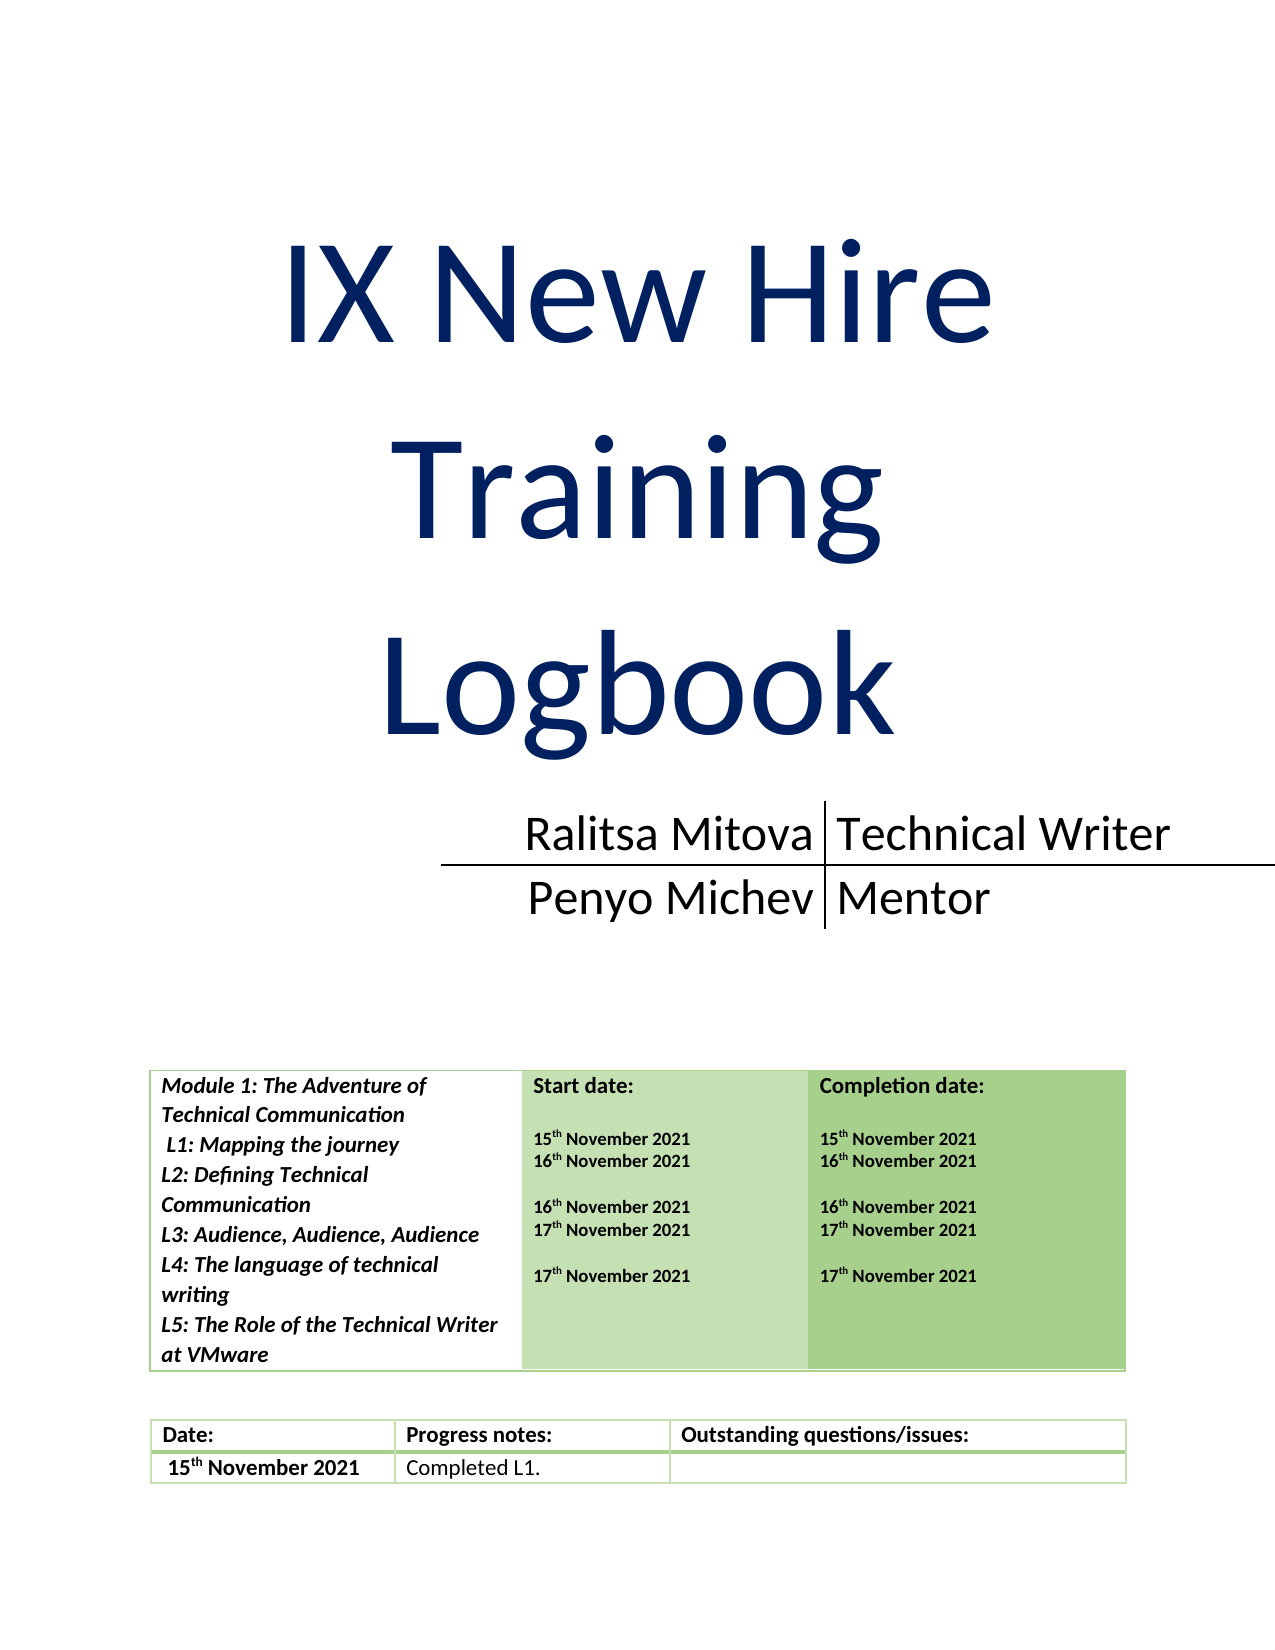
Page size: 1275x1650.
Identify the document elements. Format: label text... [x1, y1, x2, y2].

text IX New Hire Training Logbook [150, 197, 1125, 772]
table_header Ralitsa Mitova [441, 801, 824, 864]
table_cell Penyo Michev [441, 866, 824, 929]
table_header Module 1: The Adventure of Technical Communication L1: Mapping the journey L2: Defining Technical Communication L3: Audience, Audience, Audience L4: The language of technical writing L5: The Role of the Technical Writer at VMware [151, 1071, 522, 1369]
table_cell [396, 1454, 669, 1482]
table_header Progress notes: [396, 1421, 669, 1450]
table_header Completion date: 15th November 2021 16th November 2021 16th November 2021 17th November 2021 17th November 2021 [808, 1071, 1124, 1369]
table_header Date: [152, 1421, 394, 1450]
table_header Technical Writer [826, 801, 1275, 864]
table_cell 15th November 2021 [152, 1454, 394, 1482]
table_cell Mentor [826, 866, 1275, 929]
table_header Start date: 15th November 2021 16th November 2021 16th November 2021 17th November 2021 17th November 2021 [522, 1071, 808, 1369]
table_header Outstanding questions/issues: [671, 1421, 1125, 1450]
table_cell [671, 1454, 1125, 1482]
